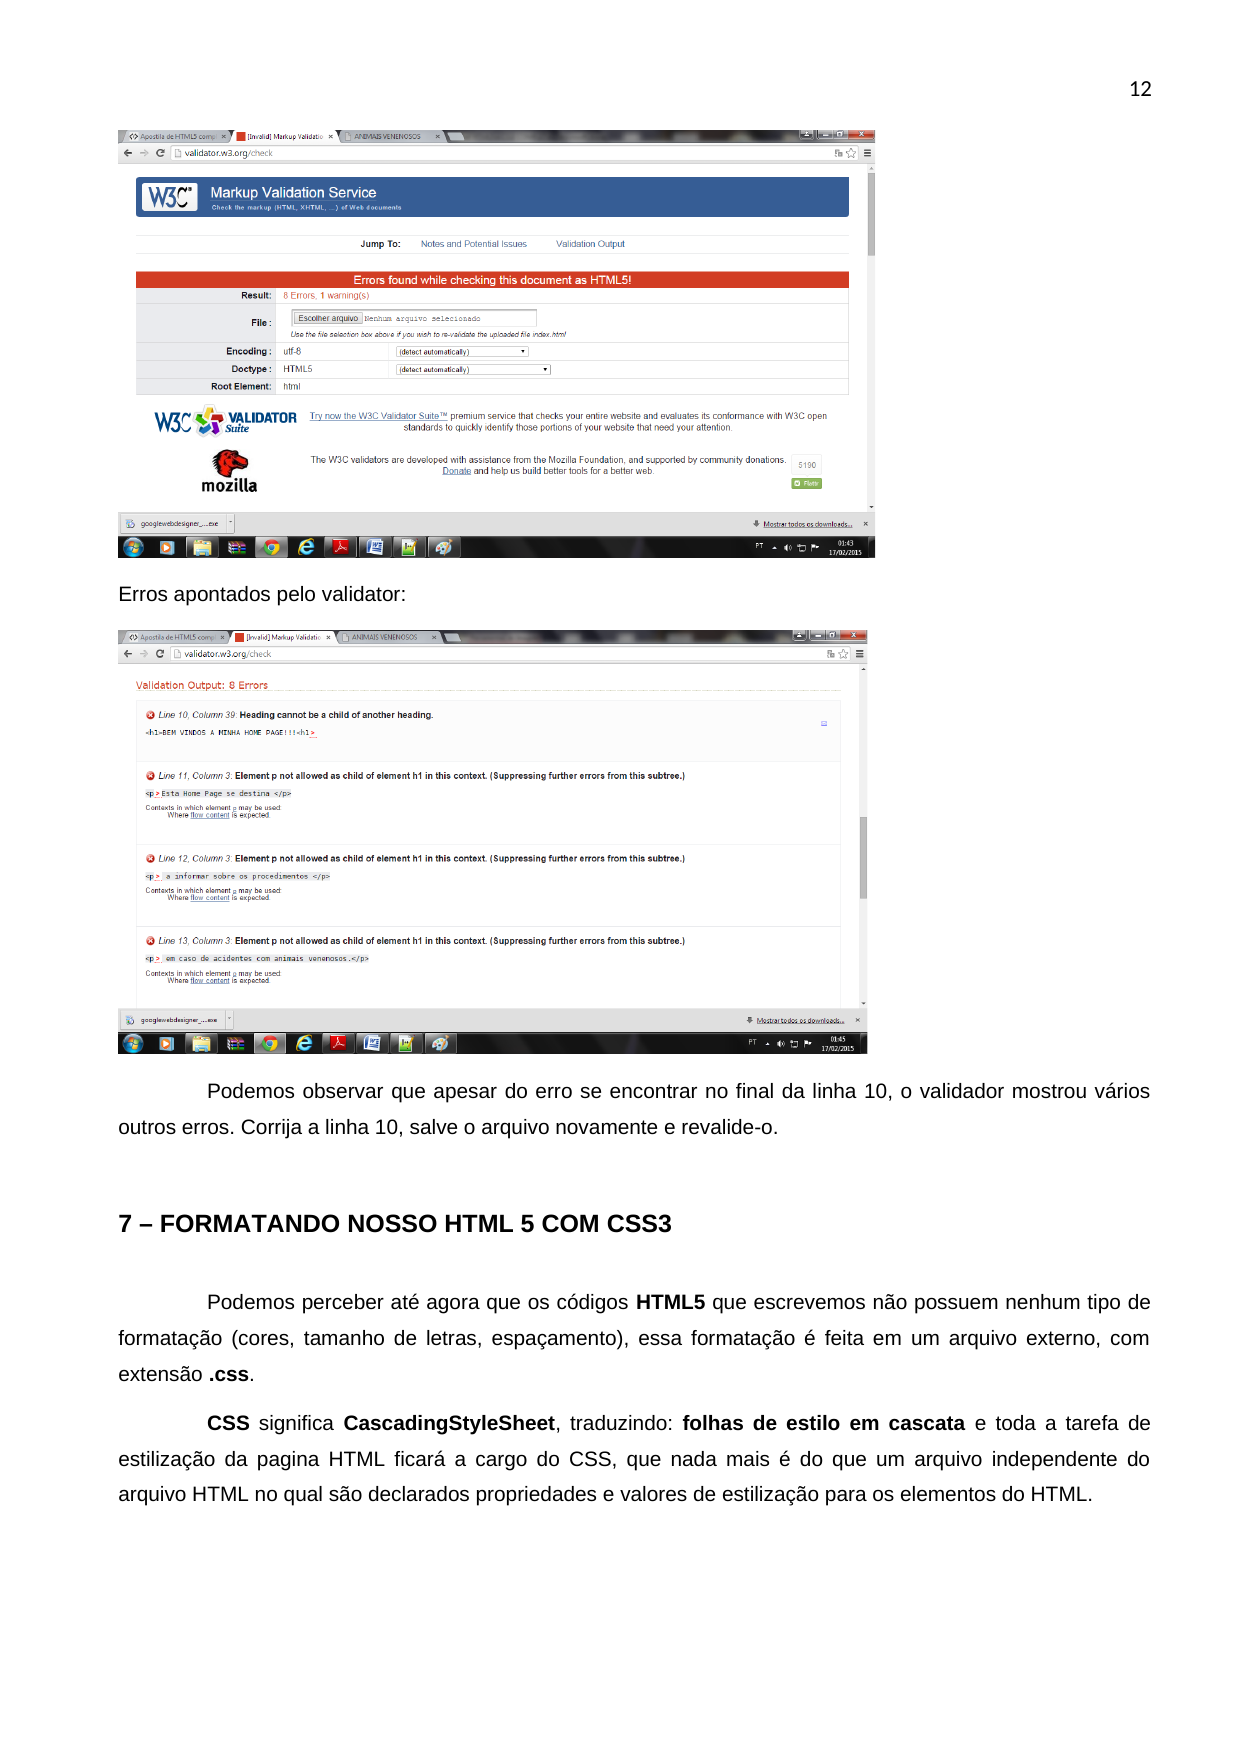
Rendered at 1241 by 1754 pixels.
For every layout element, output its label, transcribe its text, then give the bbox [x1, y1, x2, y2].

subtitle 7 – FORMATANDO NOSSO HTML 5 COM CSS3 [118, 1209, 1152, 1237]
picture [118, 130, 876, 558]
text Podemos observar que apesar do erro se encontrar no final da linha 10, o validador mostrou vários outros erros. Corrija a linha 10, salve o arquivo novamente e revalide-o. [118, 1079, 1152, 1139]
text Erros apontados pelo validator: [118, 582, 1152, 606]
picture [118, 630, 868, 1054]
text Podemos perceber até agora que os códigos HTML5 que escrevemos não possuem nenhum tipo de formatação (cores, tamanho de letras, espaçamento), essa formatação é feita em um arquivo externo, com extensão .css. [118, 1290, 1152, 1386]
text CSS significa CascadingStyleSheet, traduzindo: folhas de estilo em cascata e toda a tarefa de estilização da pagina HTML ficará a cargo do CSS, que nada mais é do que um arquivo independente do arquivo HTML no qual são declarados propriedades e valores de estilização para os elementos do HTML. [118, 1410, 1152, 1506]
